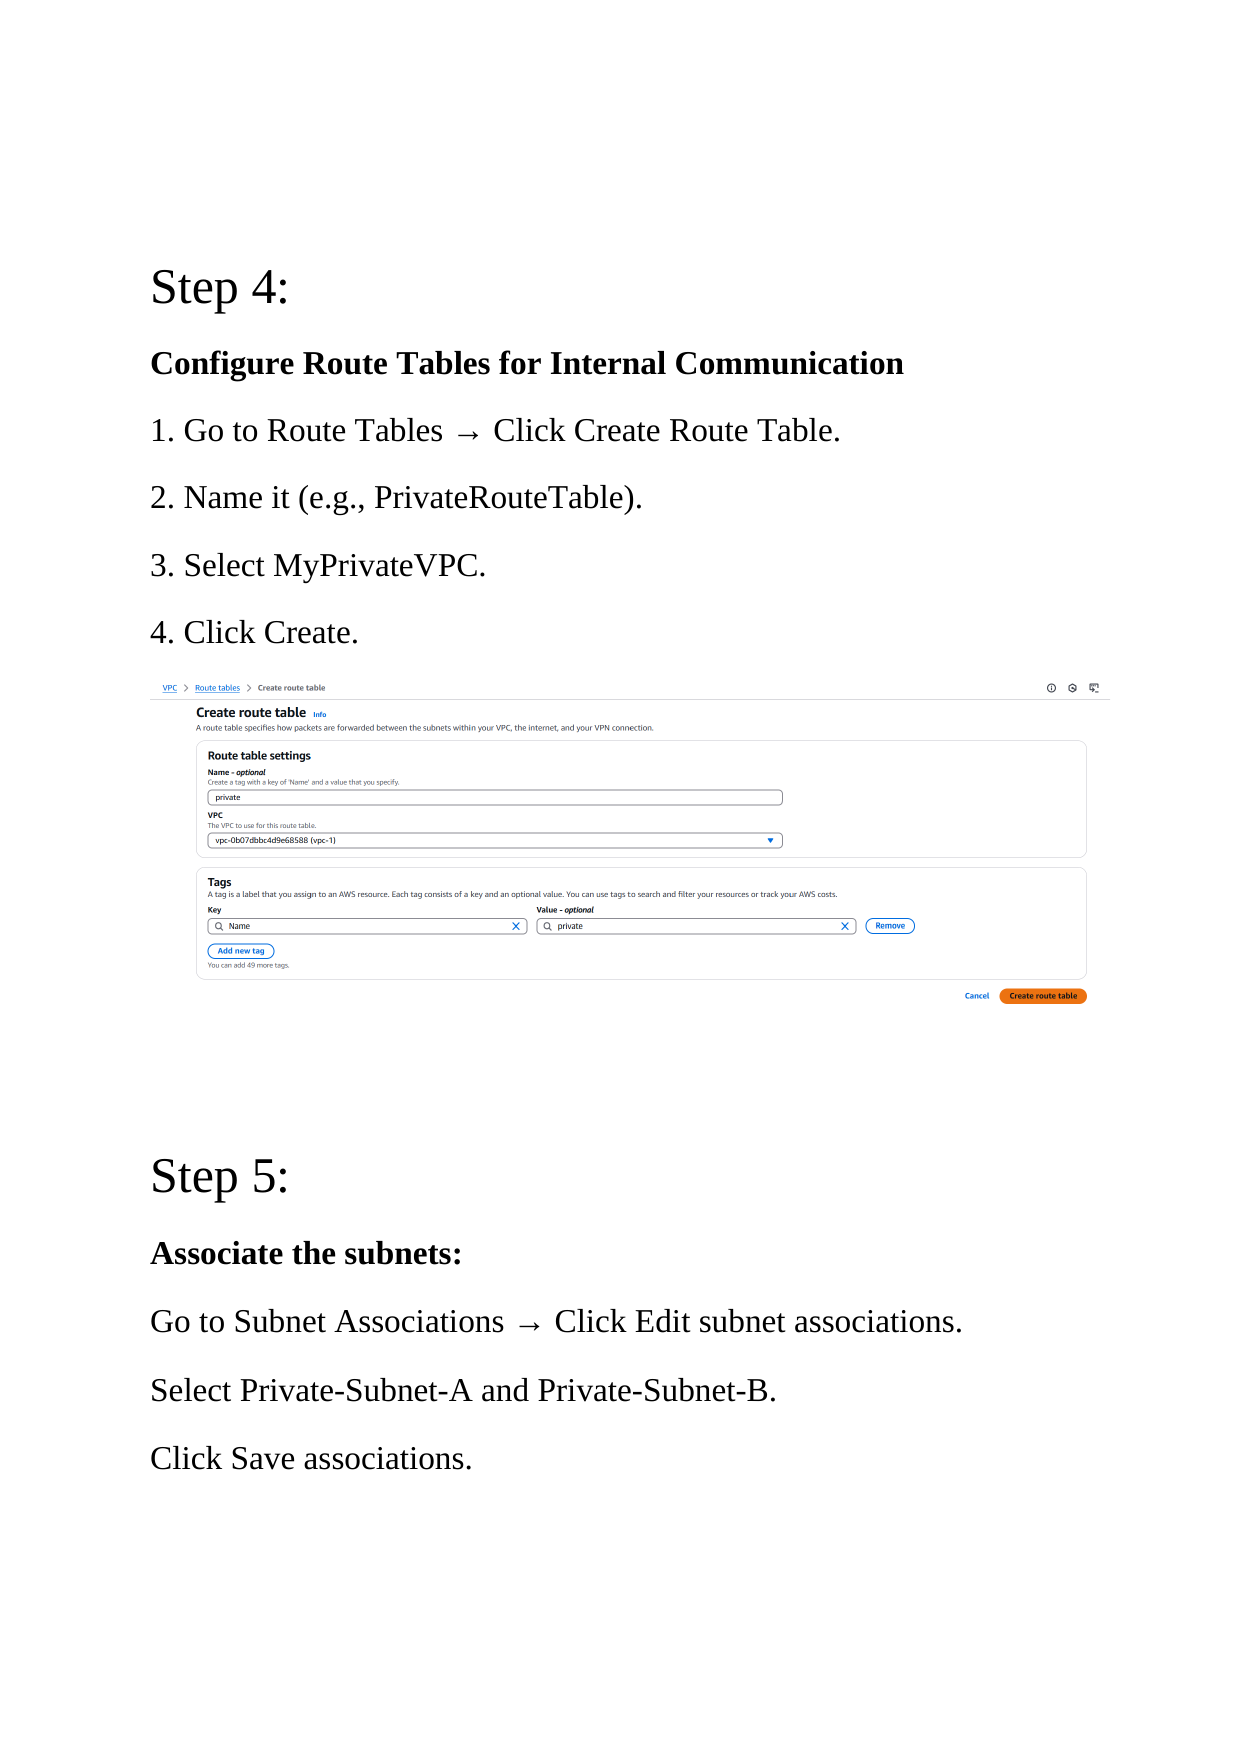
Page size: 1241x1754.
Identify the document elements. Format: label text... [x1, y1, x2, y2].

subtitle 1. Go to Route Tables → Click Create Route Table. [150, 411, 1107, 449]
subtitle 3. Select MyPrivateVPC. [150, 545, 1107, 583]
text Click Save associations. [150, 1438, 1107, 1477]
text Associate the subnets: [150, 1233, 1107, 1271]
subtitle 2. Name it (e.g., PrivateRouteTable). [150, 478, 1107, 516]
text Select Private-Subnet-A and Private-Subnet-B. [150, 1370, 1107, 1408]
text Go to Subnet Associations → Click Edit subnet associations. [150, 1301, 1107, 1340]
subtitle Configure Route Tables for Internal Communication [150, 343, 1107, 382]
subtitle Step 4: [150, 257, 1107, 314]
subtitle Step 5: [150, 1145, 1107, 1203]
subtitle 4. Click Create. [150, 612, 1107, 651]
picture [150, 679, 1111, 1049]
